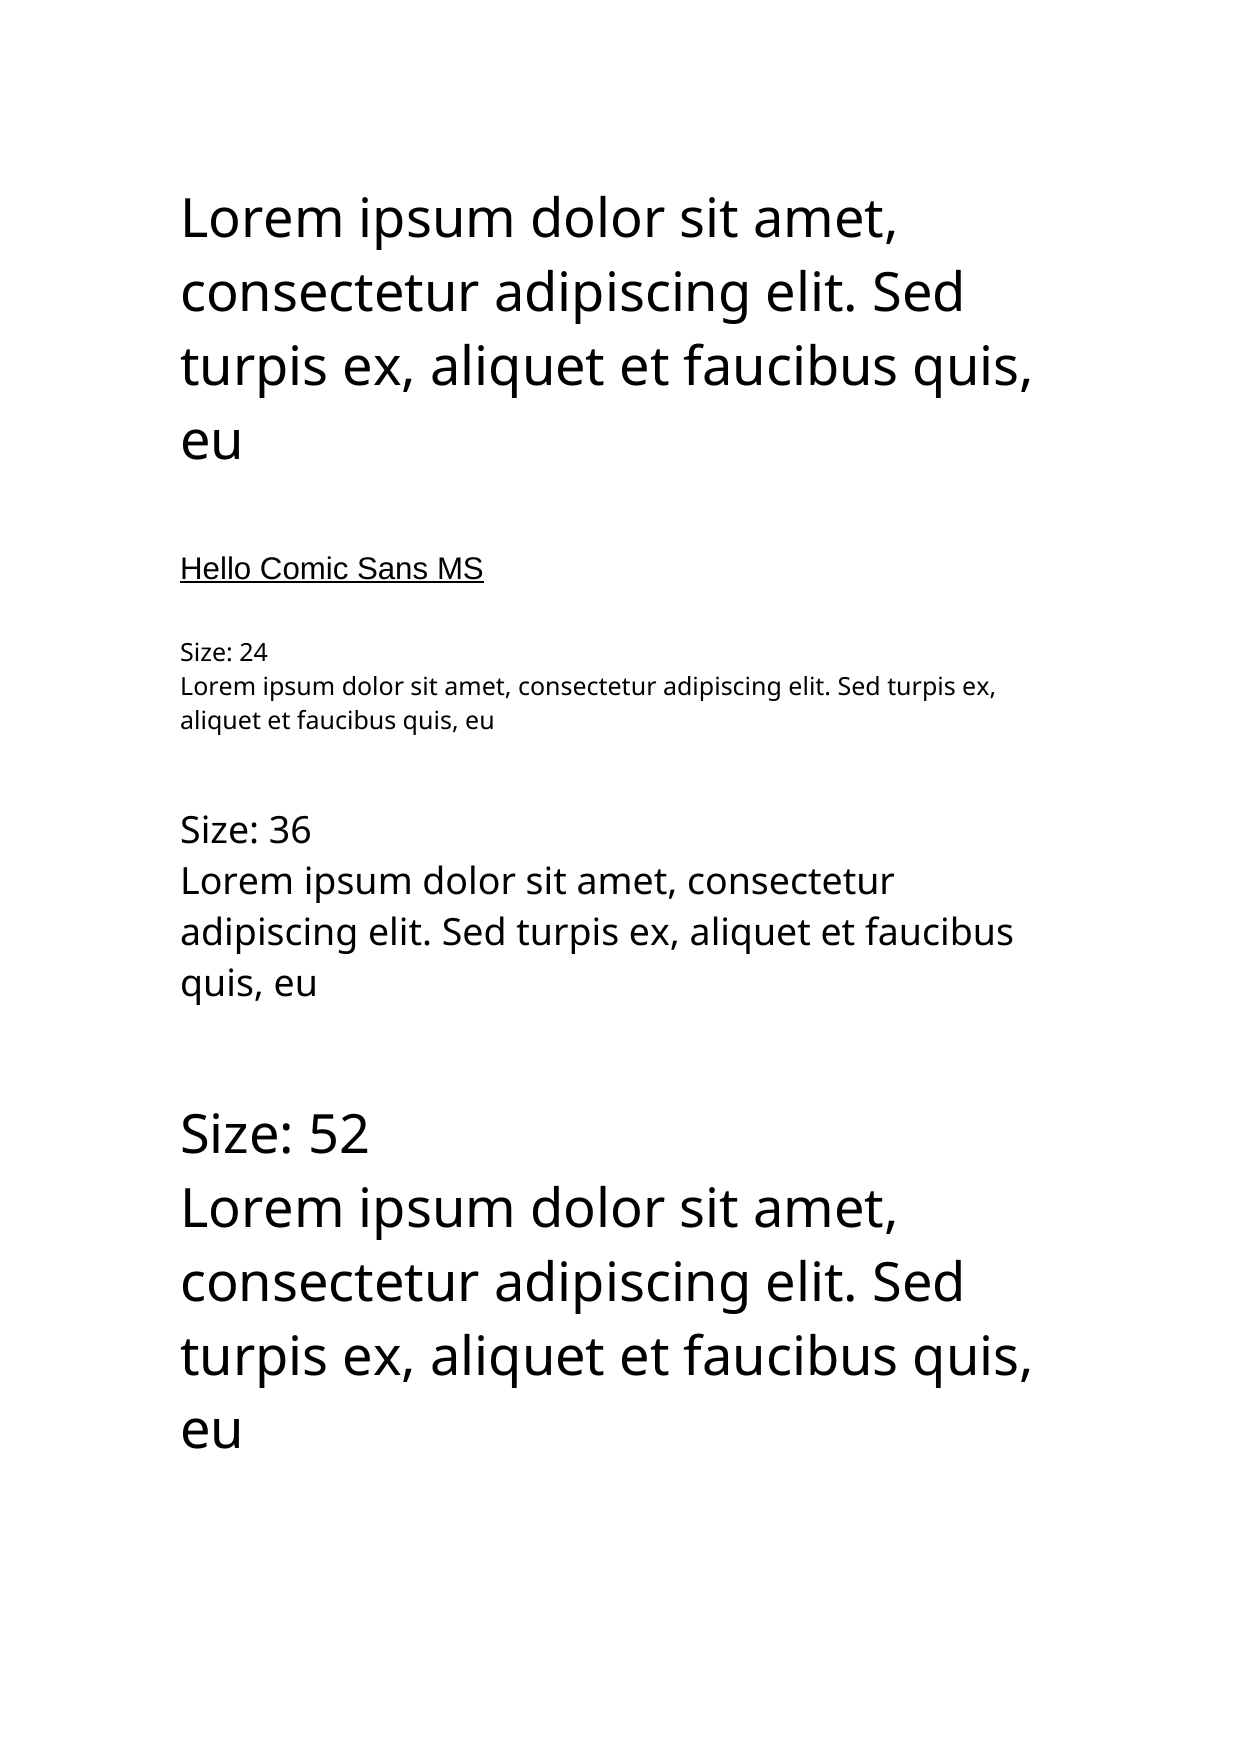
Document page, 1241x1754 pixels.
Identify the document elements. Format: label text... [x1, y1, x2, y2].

text Size: 52 [180, 1022, 1060, 1170]
text Lorem ipsum dolor sit amet, consectetur adipiscing elit. Sed turpis ex, aliquet et faucibus quis, eu [180, 854, 1060, 1007]
text Size: 24 [180, 601, 1060, 669]
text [180, 1170, 1060, 1465]
text Hello Comic Sans MS [180, 550, 1060, 586]
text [180, 180, 1060, 475]
text Size: 36 [180, 752, 1060, 854]
text Lorem ipsum dolor sit amet, consectetur adipiscing elit. Sed turpis ex, aliquet et faucibus quis, eu [180, 669, 1060, 737]
